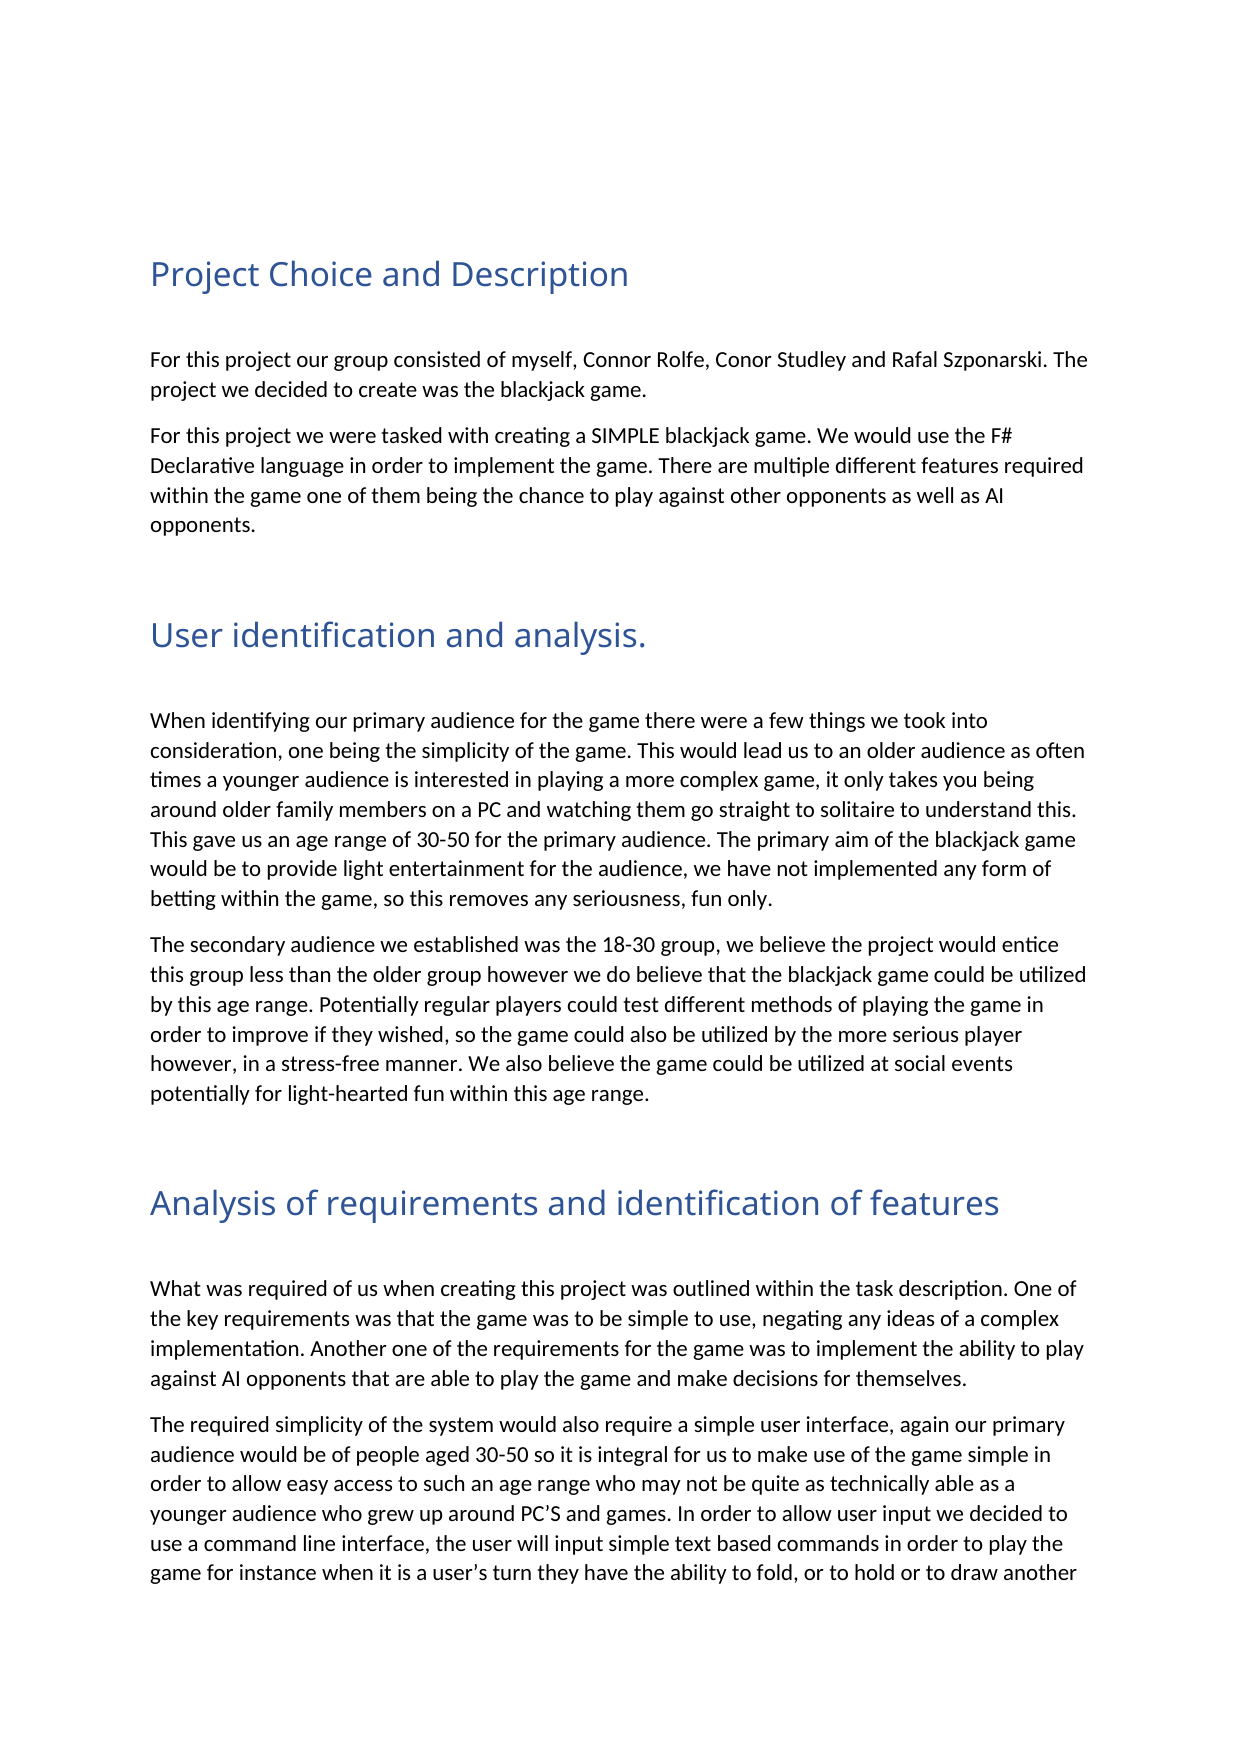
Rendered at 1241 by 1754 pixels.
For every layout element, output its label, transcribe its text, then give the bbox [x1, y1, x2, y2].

subtitle User identification and analysis. [150, 612, 1090, 657]
subtitle Analysis of requirements and identification of features [150, 1180, 1090, 1226]
text What was required of us when creating this project was outlined within the task description. One of the key requirements was that the game was to be simple to use, negating any ideas of a complex implementation. Another one of the requirements for the game was to implement the ability to play against AI opponents that are able to play the game and make decisions for themselves. [150, 1274, 1090, 1392]
text For this project we were tasked with creating a SIMPLE blackjack game. We would use the F# Declarative language in order to implement the game. There are multiple different features required within the game one of them being the chance to play against other opponents as well as AI opponents. [150, 422, 1090, 539]
text For this project our group consisted of myself, Connor Rolfe, Conor Studley and Rafal Szponarski. The project we decided to create was the blackjack game. [150, 346, 1090, 403]
text When identifying our primary audience for the game there were a few things we took into consideration, one being the simplicity of the game. This would lead us to an older audience as often times a younger audience is interested in playing a more complex game, it only takes you being around older family members on a PC and watching them go straight to solitaire to understand this. This gave us an age range of 30-50 for the primary audience. The primary aim of the blackjack game would be to provide light entertainment for the audience, we have not implemented any form of betting within the game, so this removes any seriousness, fun only. [150, 706, 1090, 912]
text The secondary audience we established was the 18-30 group, we believe the project would entice this group less than the older group however we do believe that the blackjack game could be utilized by this age range. Potentially regular players could test different methods of playing the game in order to improve if they wished, so the game could also be utilized by the more serious player however, in a stress-free manner. We also believe the game could be utilized at social events potentially for light-hearted fun within this age range. [150, 931, 1090, 1107]
subtitle Project Choice and Description [150, 251, 1090, 296]
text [150, 1410, 1090, 1586]
